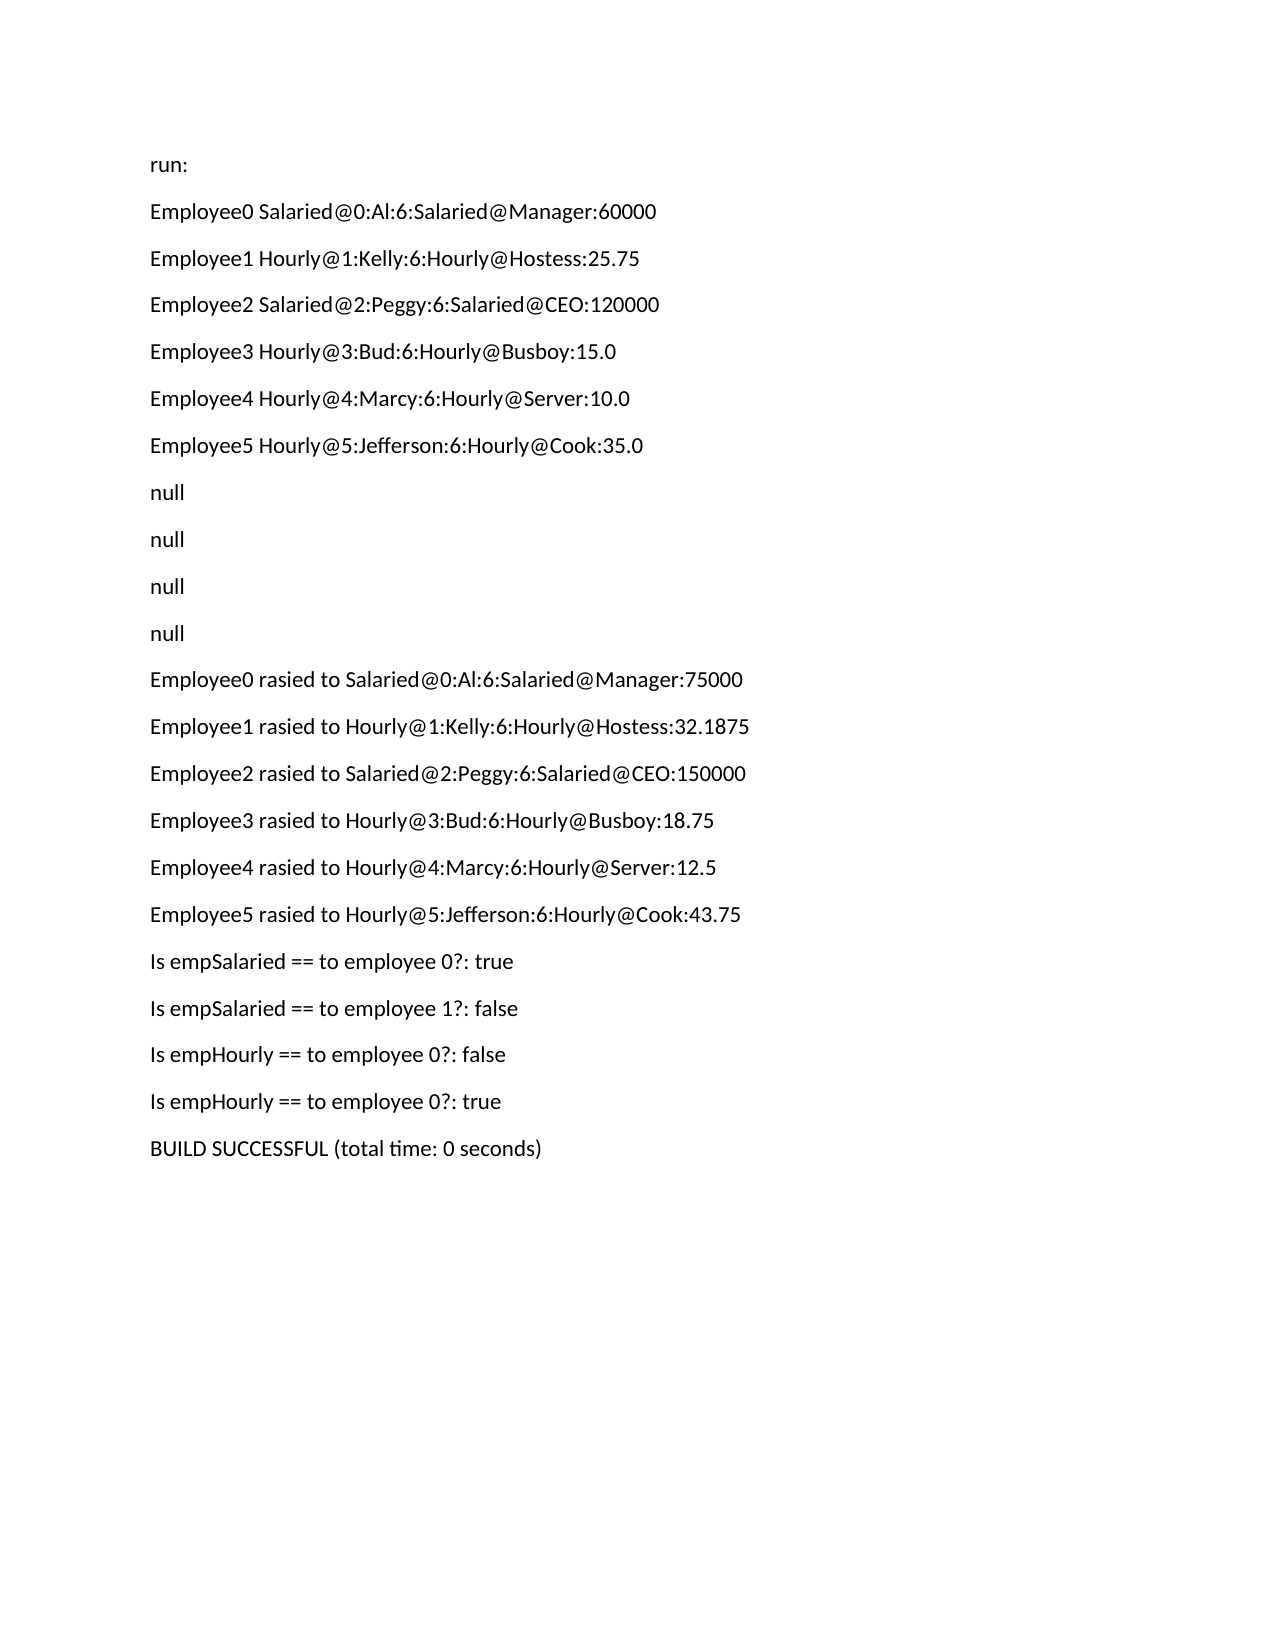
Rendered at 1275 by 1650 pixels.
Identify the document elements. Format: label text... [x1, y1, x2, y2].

text Employee5 rasied to Hourly@5:Jefferson:6:Hourly@Cook:43.75 [150, 900, 1125, 928]
text BUILD SUCCESSFUL (total time: 0 seconds) [150, 1134, 1125, 1162]
text Employee5 Hourly@5:Jefferson:6:Hourly@Cook:35.0 [150, 431, 1125, 459]
text Employee1 Hourly@1:Kelly:6:Hourly@Hostess:25.75 [150, 244, 1125, 272]
text null [150, 619, 1125, 647]
text Is empSalaried == to employee 0?: true [150, 947, 1125, 975]
text Employee2 Salaried@2:Peggy:6:Salaried@CEO:120000 [150, 291, 1125, 319]
text Employee4 Hourly@4:Marcy:6:Hourly@Server:10.0 [150, 384, 1125, 412]
text null [150, 572, 1125, 600]
text Employee2 rasied to Salaried@2:Peggy:6:Salaried@CEO:150000 [150, 759, 1125, 787]
text Employee3 rasied to Hourly@3:Bud:6:Hourly@Busboy:18.75 [150, 806, 1125, 834]
text Employee0 Salaried@0:Al:6:Salaried@Manager:60000 [150, 197, 1125, 225]
text Is empHourly == to employee 0?: false [150, 1041, 1125, 1069]
text Is empSalaried == to employee 1?: false [150, 994, 1125, 1022]
text Employee4 rasied to Hourly@4:Marcy:6:Hourly@Server:12.5 [150, 853, 1125, 881]
text Is empHourly == to employee 0?: true [150, 1087, 1125, 1116]
text null [150, 478, 1125, 506]
text null [150, 525, 1125, 553]
text Employee3 Hourly@3:Bud:6:Hourly@Busboy:15.0 [150, 337, 1125, 366]
text Employee1 rasied to Hourly@1:Kelly:6:Hourly@Hostess:32.1875 [150, 712, 1125, 741]
text run: [150, 150, 1125, 178]
text Employee0 rasied to Salaried@0:Al:6:Salaried@Manager:75000 [150, 666, 1125, 694]
